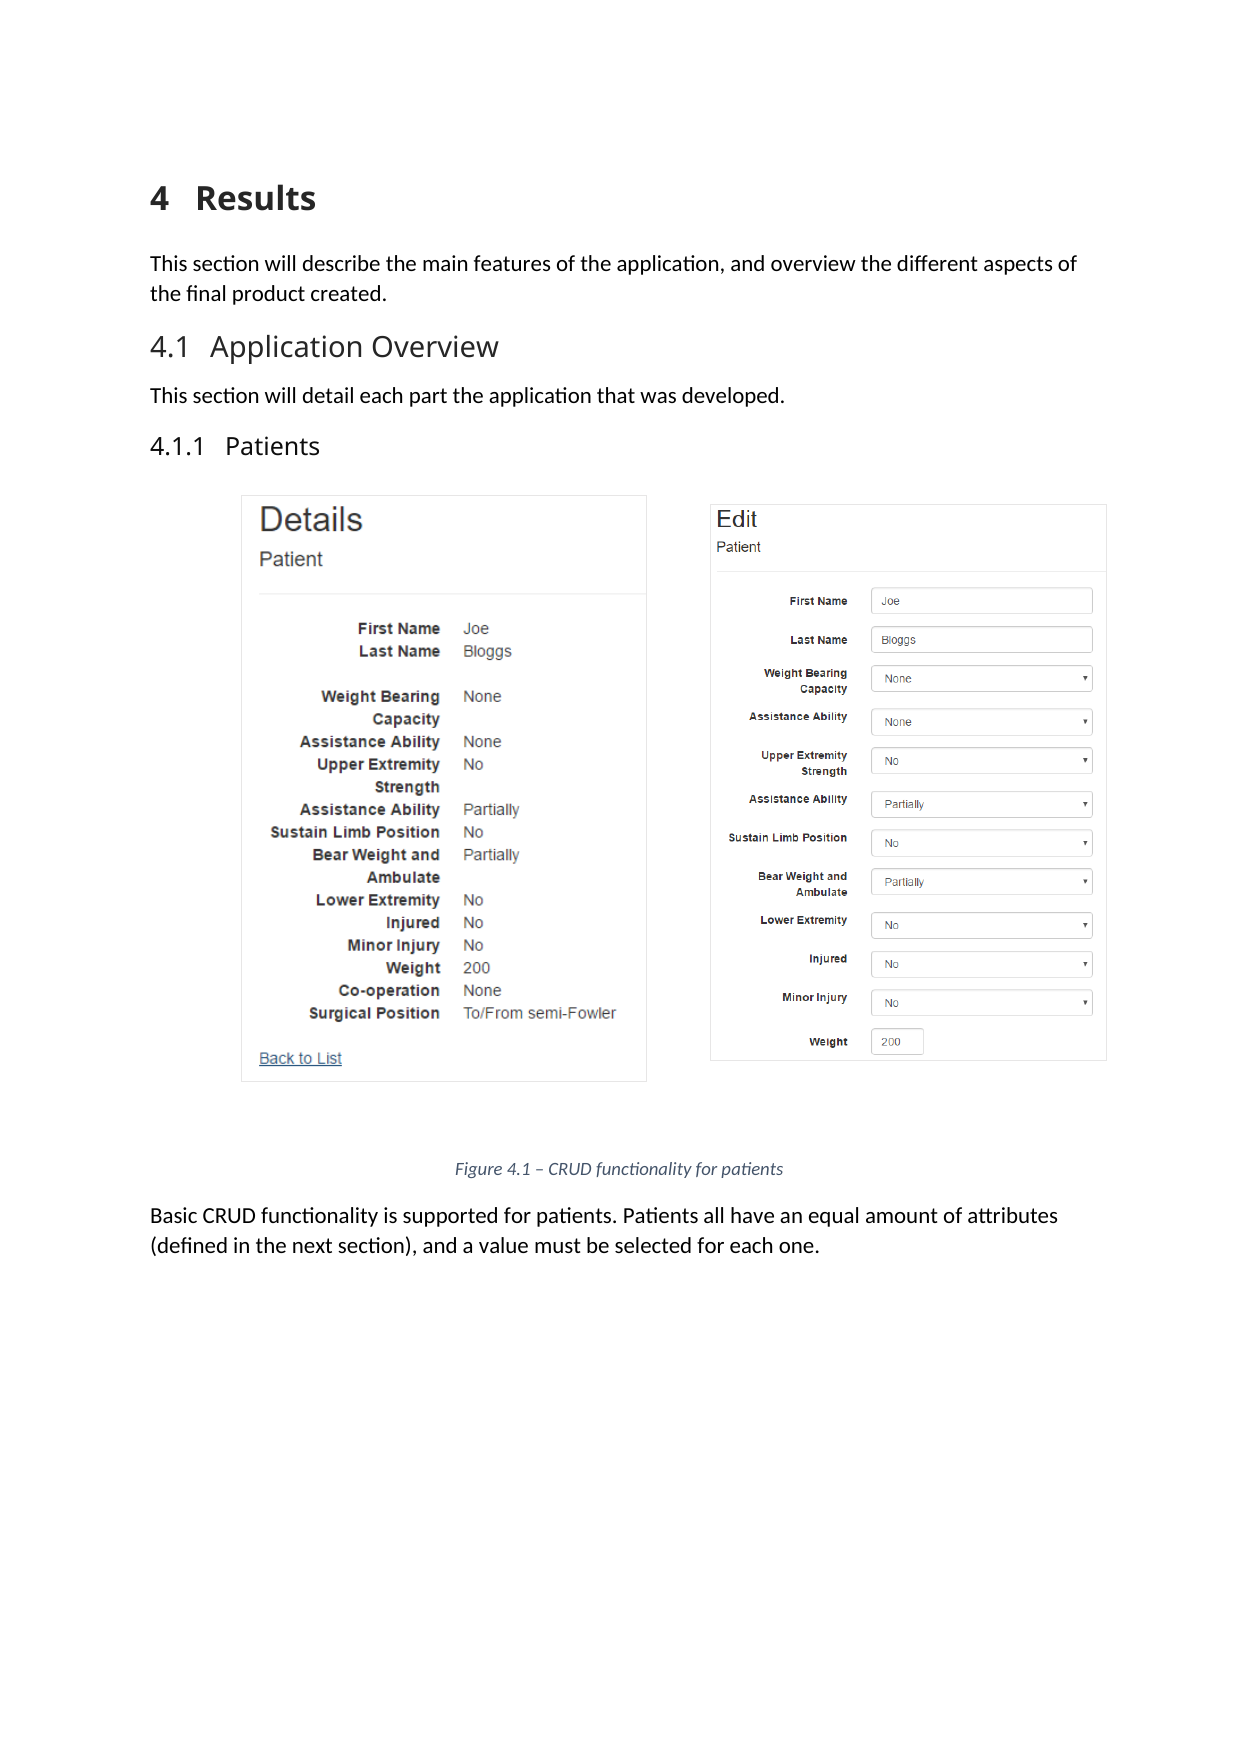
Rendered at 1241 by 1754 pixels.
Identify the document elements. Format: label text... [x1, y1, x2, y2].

subtitle Patients [150, 428, 1090, 462]
picture [711, 505, 1106, 1060]
text This section will detail each part the application that was developed. [150, 381, 1090, 409]
picture [242, 496, 646, 1081]
text Basic CRUD functionality is supported for patients. Patients all have an equal amount of attributes (defined in the next section), and a value must be selected for each one. [150, 1201, 1090, 1259]
text This section will describe the main features of the application, and overview the different aspects of the final product created. [150, 249, 1090, 307]
text Figure 4.1 – CRUD functionality for patients [150, 1157, 1090, 1180]
subtitle Application Overview [150, 326, 1090, 366]
subtitle Results [150, 175, 1090, 220]
